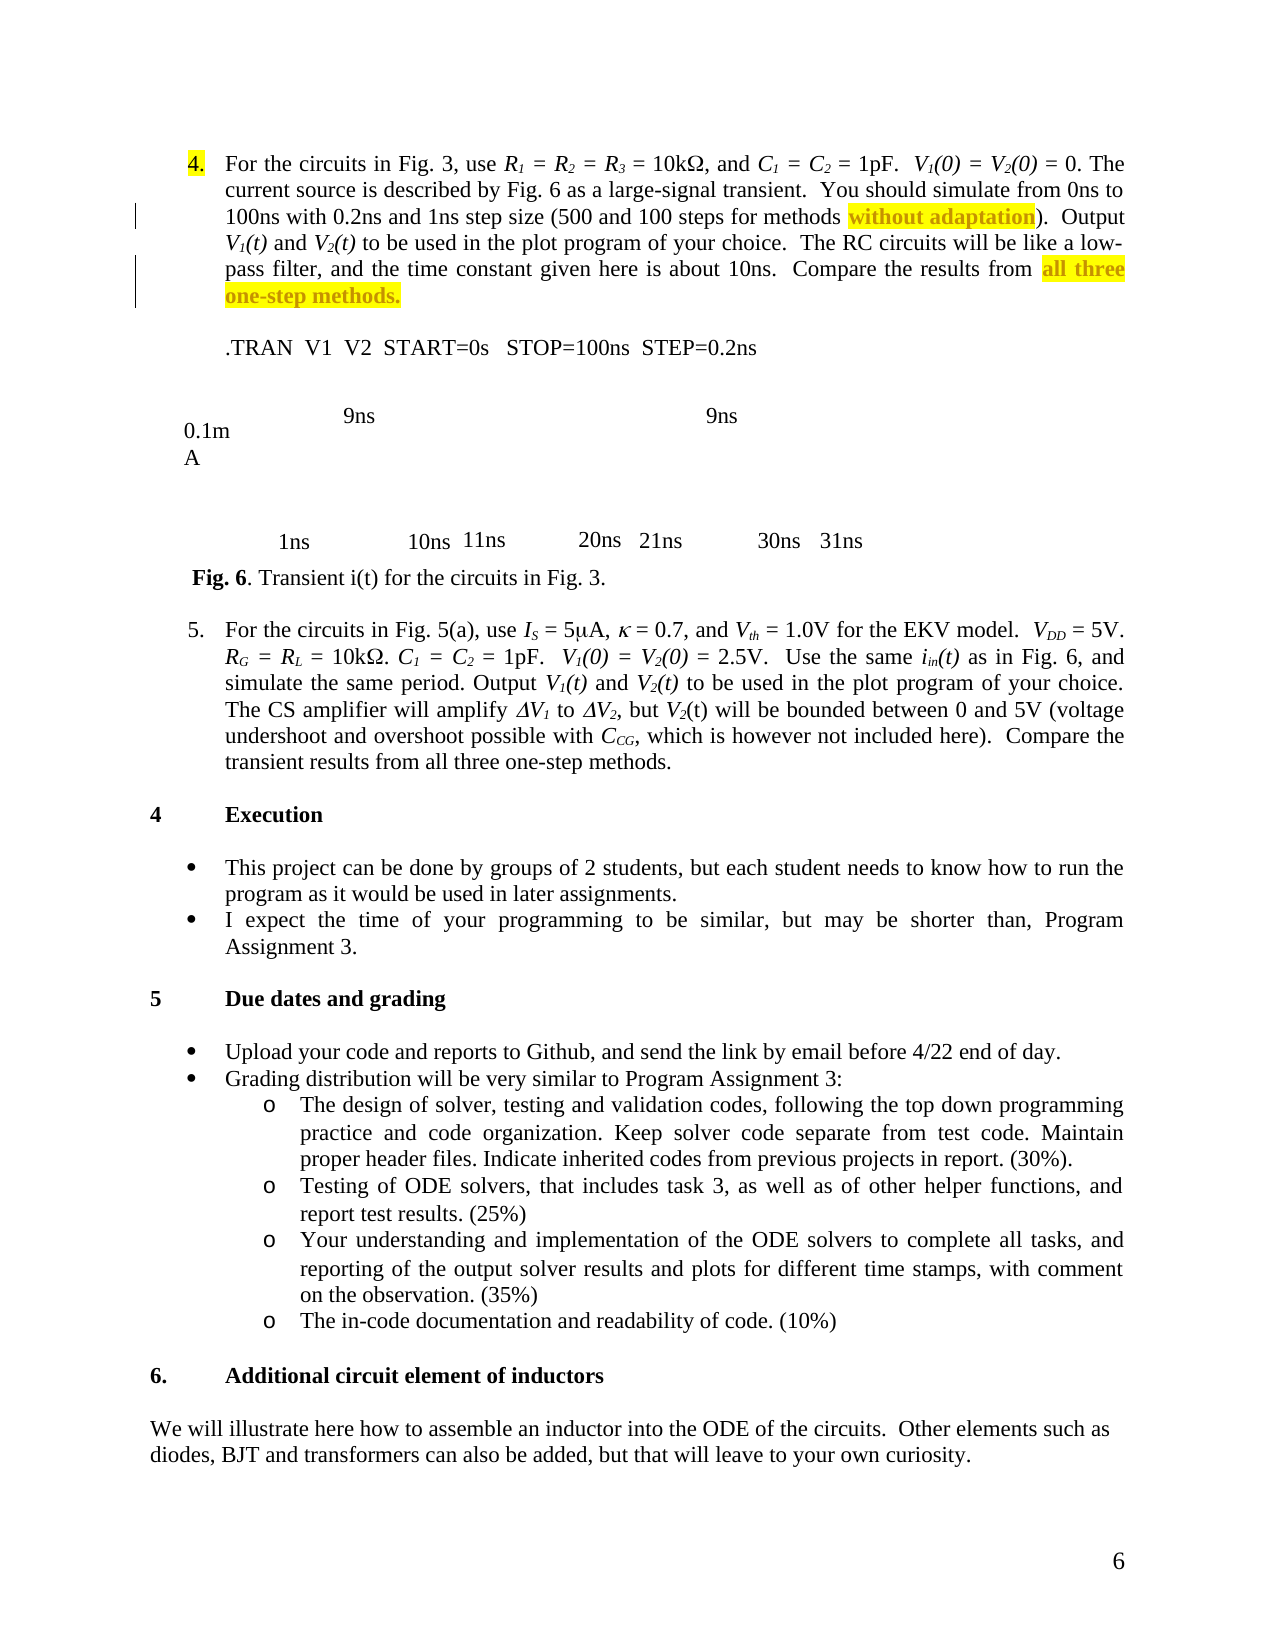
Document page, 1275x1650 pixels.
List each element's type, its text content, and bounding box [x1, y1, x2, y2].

list Testing of ODE solvers, that includes task 3, as well as of other helper functions, and report test results. (25%) [262, 1172, 1125, 1226]
list Your understanding and implementation of the ODE solvers to complete all tasks, and reporting of the output solver results and plots for different time stamps, with comment on the observation. (35%) [262, 1226, 1125, 1307]
text 5 Due dates and grading [150, 986, 1125, 1012]
list Upload your code and reports to Github, and send the link by email before 4/22 end of day. [187, 1038, 1125, 1064]
text We will illustrate here how to assemble an inductor into the ODE of the circuits. Other elements such as diodes, BJT and transformers can also be added, but that will leave to your own curiosity. [150, 1415, 1125, 1467]
text 4 Execution [150, 801, 1125, 827]
list I expect the time of your programming to be similar, but may be shorter than, Program Assignment 3. [187, 906, 1125, 959]
list The in-code documentation and readability of code. (10%) [262, 1307, 1125, 1336]
list For the circuits in Fig. 3, use R1 = R2 = R3 = 10k, and C1 = C2 = 1pF. V1(0) = V2(0) = 0. The current source is described by Fig. 6 as a large-signal transient. You should simulate from 0ns to 100ns with 0.2ns and 1ns step size (500 and 100 steps for methods without adaptation). Output V1(t) and V2(t) to be used in the plot program of your choice. The RC circuits will be like a low-pass filter, and the time constant given here is about 10ns. Compare the results from all three one-step methods. [187, 150, 1125, 308]
text 6. Additional circuit element of inductors [150, 1362, 1125, 1388]
list For the circuits in Fig. 5(a), use IS = 5A, = 0.7, and Vth = 1.0V for the EKV model. VDD = 5V. RG = RL = 10k. C1 = C2 = 1pF. V1(0) = V2(0) = 2.5V. Use the same iin(t) as in Fig. 6, and simulate the same period. Output V1(t) and V2(t) to be used in the plot program of your choice. The CS amplifier will amplify V1 to V2, but V2(t) will be bounded between 0 and 5V (voltage undershoot and overshoot possible with CCG, which is however not included here). Compare the transient results from all three one-step methods. [187, 617, 1125, 775]
list Grading distribution will be very similar to Program Assignment 3: [187, 1064, 1125, 1091]
list The design of solver, testing and validation codes, following the top down programming practice and code organization. Keep solver code separate from test code. Maintain proper header files. Indicate inherited codes from previous projects in report. (30%). [262, 1091, 1125, 1172]
list This project can be done by groups of 2 students, but each student needs to know how to run the program as it would be used in later assignments. [187, 854, 1125, 906]
text .TRAN V1 V2 START=0s STOP=100ns STEP=0.2ns [225, 334, 1125, 361]
